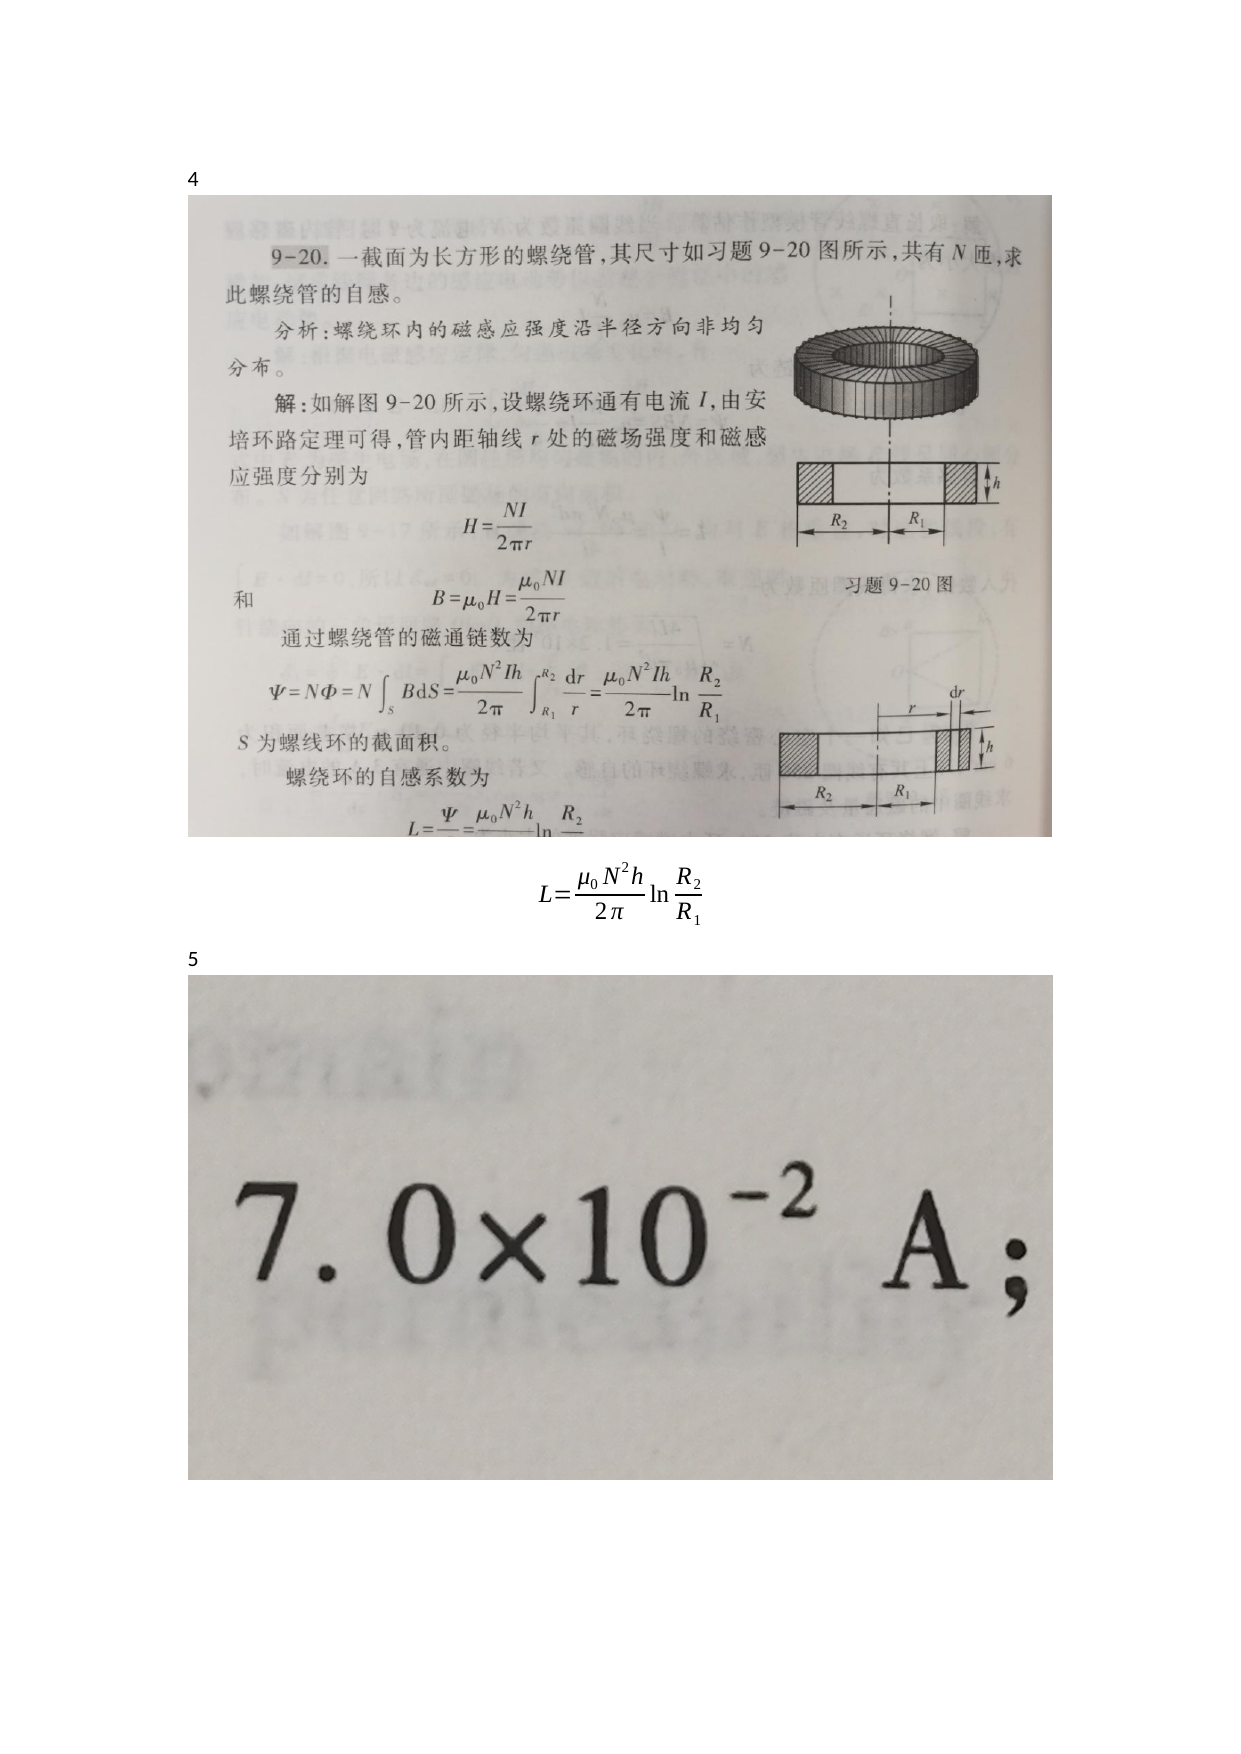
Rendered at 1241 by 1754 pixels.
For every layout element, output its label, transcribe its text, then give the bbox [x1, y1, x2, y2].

picture [189, 195, 1052, 837]
text 4 [187, 162, 1053, 194]
text 5 [187, 942, 1053, 974]
picture [189, 975, 1053, 1480]
